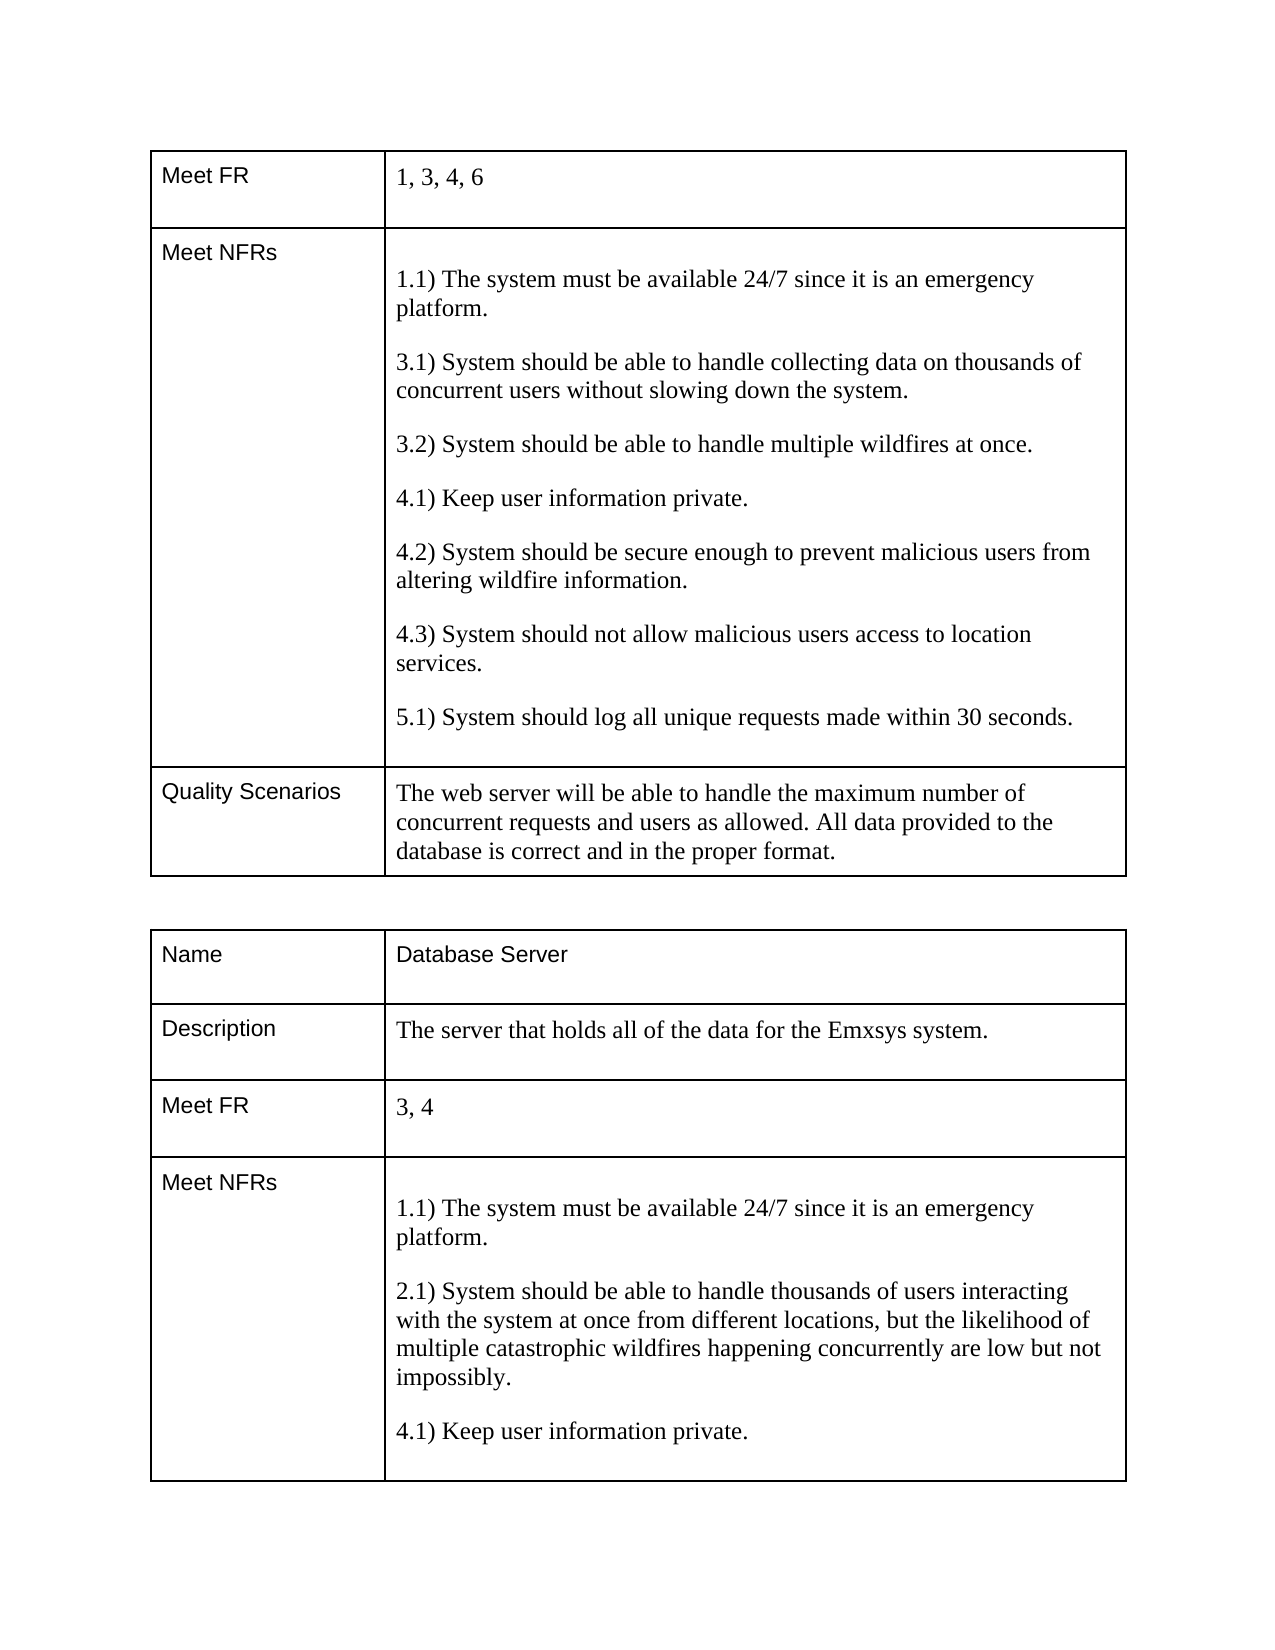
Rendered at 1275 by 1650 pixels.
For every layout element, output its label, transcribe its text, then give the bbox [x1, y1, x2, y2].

table_cell Meet FR [152, 1081, 384, 1156]
table_cell Description [152, 1005, 384, 1079]
table_cell Meet NFRs [152, 1158, 384, 1480]
table_cell Meet NFRs [152, 229, 384, 766]
table_cell Meet FR [152, 152, 384, 227]
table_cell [386, 1158, 1125, 1480]
table_cell The server that holds all of the data for the Emxsys system. [386, 1005, 1125, 1079]
table_cell 3, 4 [386, 1081, 1125, 1156]
table_header Name [152, 931, 384, 1003]
table_cell 1.1) The system must be available 24/7 since it is an emergency platform. 3.1) System should be able to handle collecting data on thousands of concurrent users without slowing down the system. 3.2) System should be able to handle multiple wildfires at once. 4.1) Keep user information private. 4.2) System should be secure enough to prevent malicious users from altering wildfire information. 4.3) System should not allow malicious users access to location services. 5.1) System should log all unique requests made within 30 seconds. [386, 229, 1125, 766]
table_cell The web server will be able to handle the maximum number of concurrent requests and users as allowed. All data provided to the database is correct and in the proper format. [386, 768, 1125, 875]
table_header Database Server [386, 931, 1125, 1003]
table_cell 1, 3, 4, 6 [386, 152, 1125, 227]
table_cell Quality Scenarios [152, 768, 384, 875]
